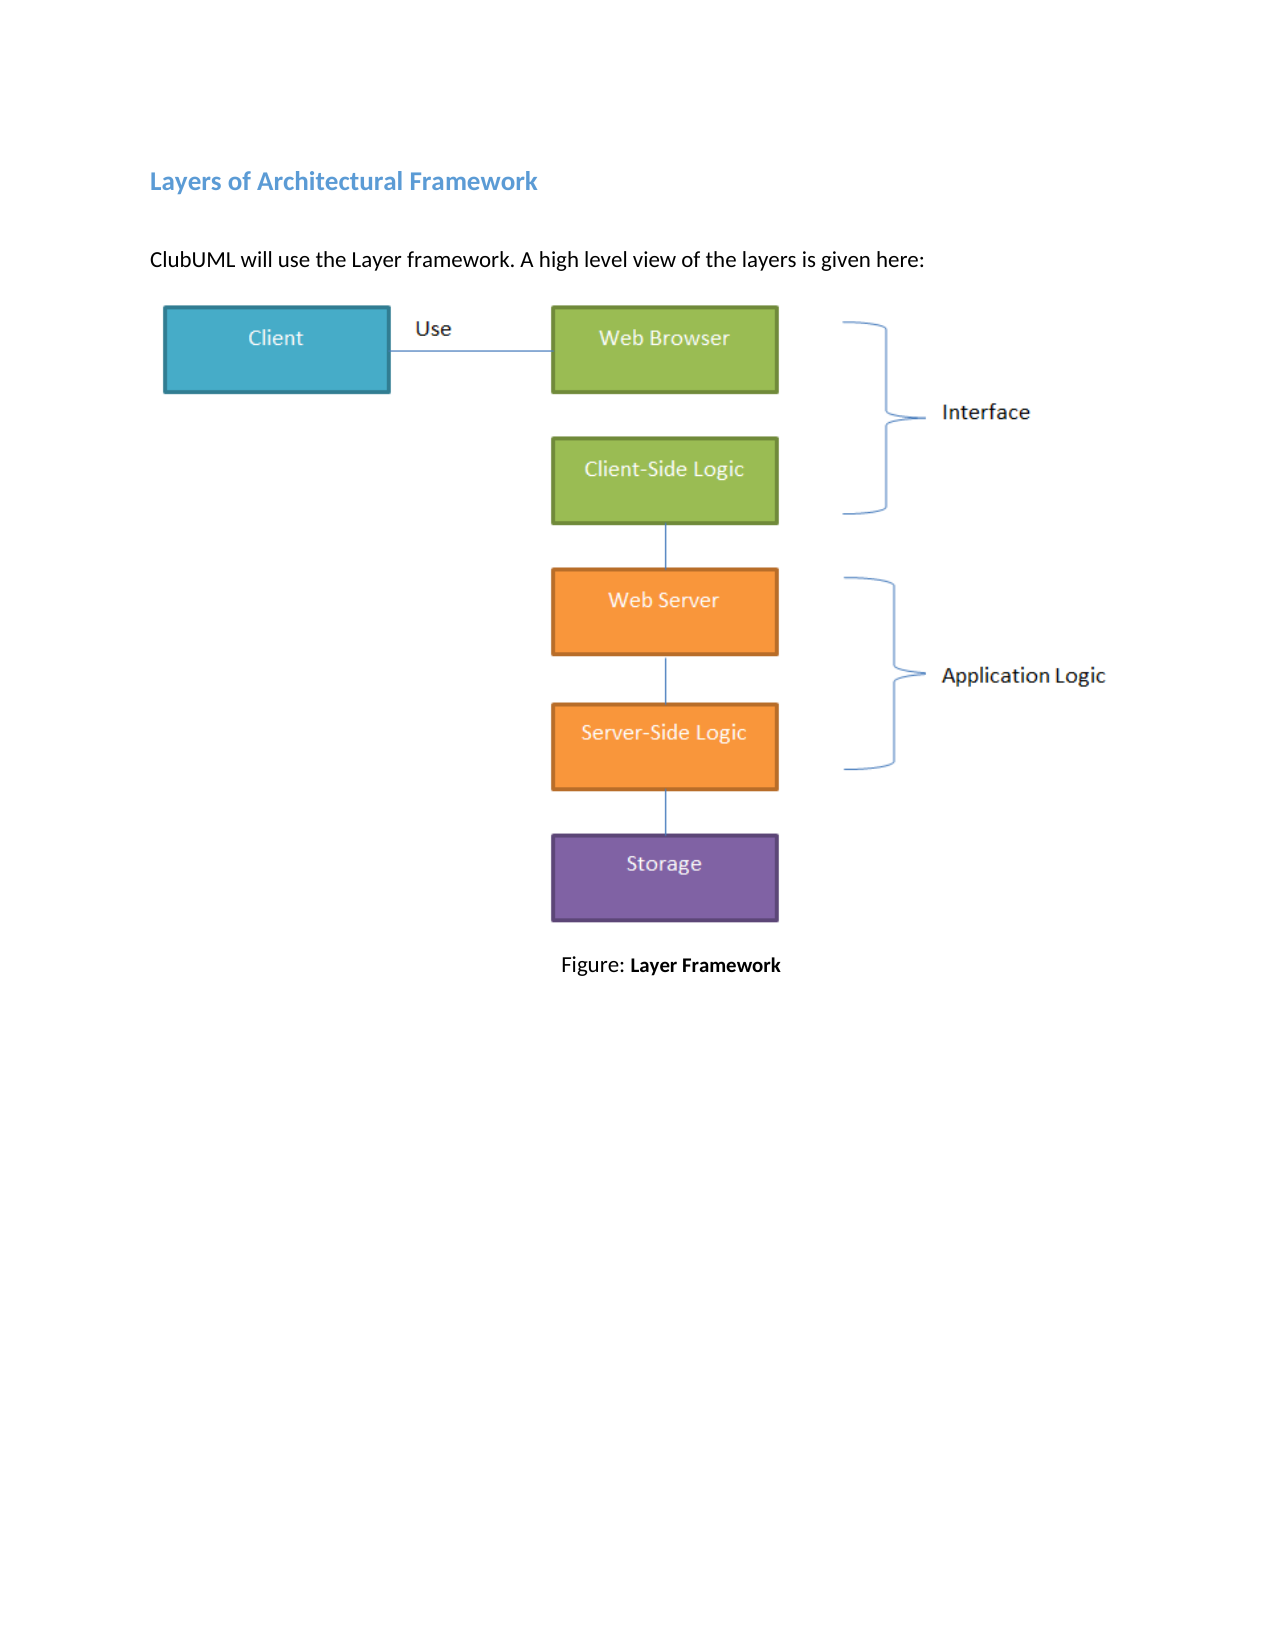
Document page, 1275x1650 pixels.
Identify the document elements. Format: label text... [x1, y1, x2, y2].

text ClubUML will use the Layer framework. A high level view of the layers is given here: [150, 245, 1192, 273]
text Figure: Layer Framework [150, 951, 1192, 979]
subtitle Layers of Architectural Framework [150, 164, 1192, 198]
picture [150, 287, 1125, 937]
